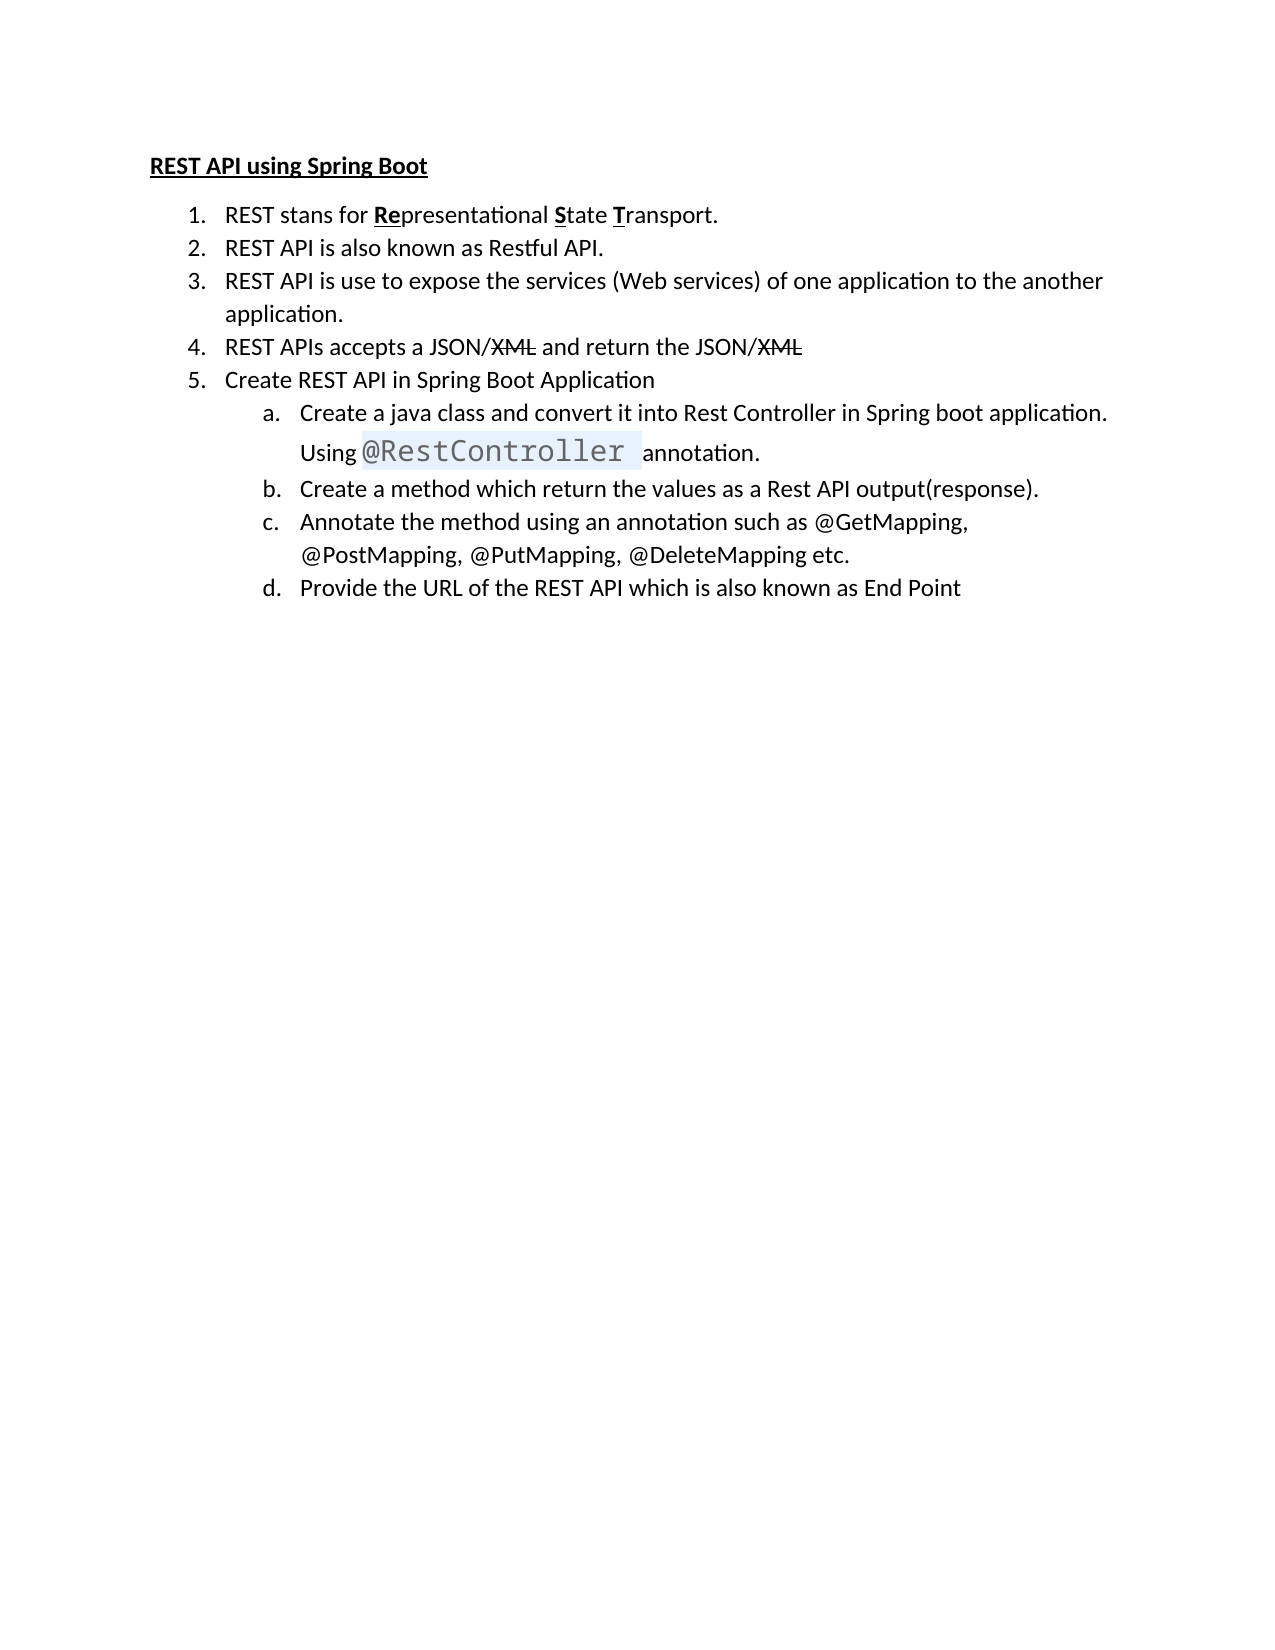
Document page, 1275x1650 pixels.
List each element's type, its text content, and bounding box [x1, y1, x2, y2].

list REST API is also known as Restful API. [187, 232, 1125, 263]
list Create REST API in Spring Boot Application [187, 364, 1125, 395]
text REST API using Spring Boot [150, 150, 1125, 181]
list REST API is use to expose the services (Web services) of one application to the another application. [187, 265, 1125, 329]
list REST APIs accepts a JSON/XML and return the JSON/XML [187, 331, 1125, 362]
list Create a method which return the values as a Rest API output(response). [262, 473, 1125, 504]
list Annotate the method using an annotation such as @GetMapping, @PostMapping, @PutMapping, @DeleteMapping etc. [262, 506, 1125, 570]
list REST stans for Representational State Transport. [187, 199, 1125, 230]
list Provide the URL of the REST API which is also known as End Point [262, 572, 1125, 603]
list Create a java class and convert it into Rest Controller in Spring boot application. Using @RestController annotation. [262, 397, 1125, 470]
